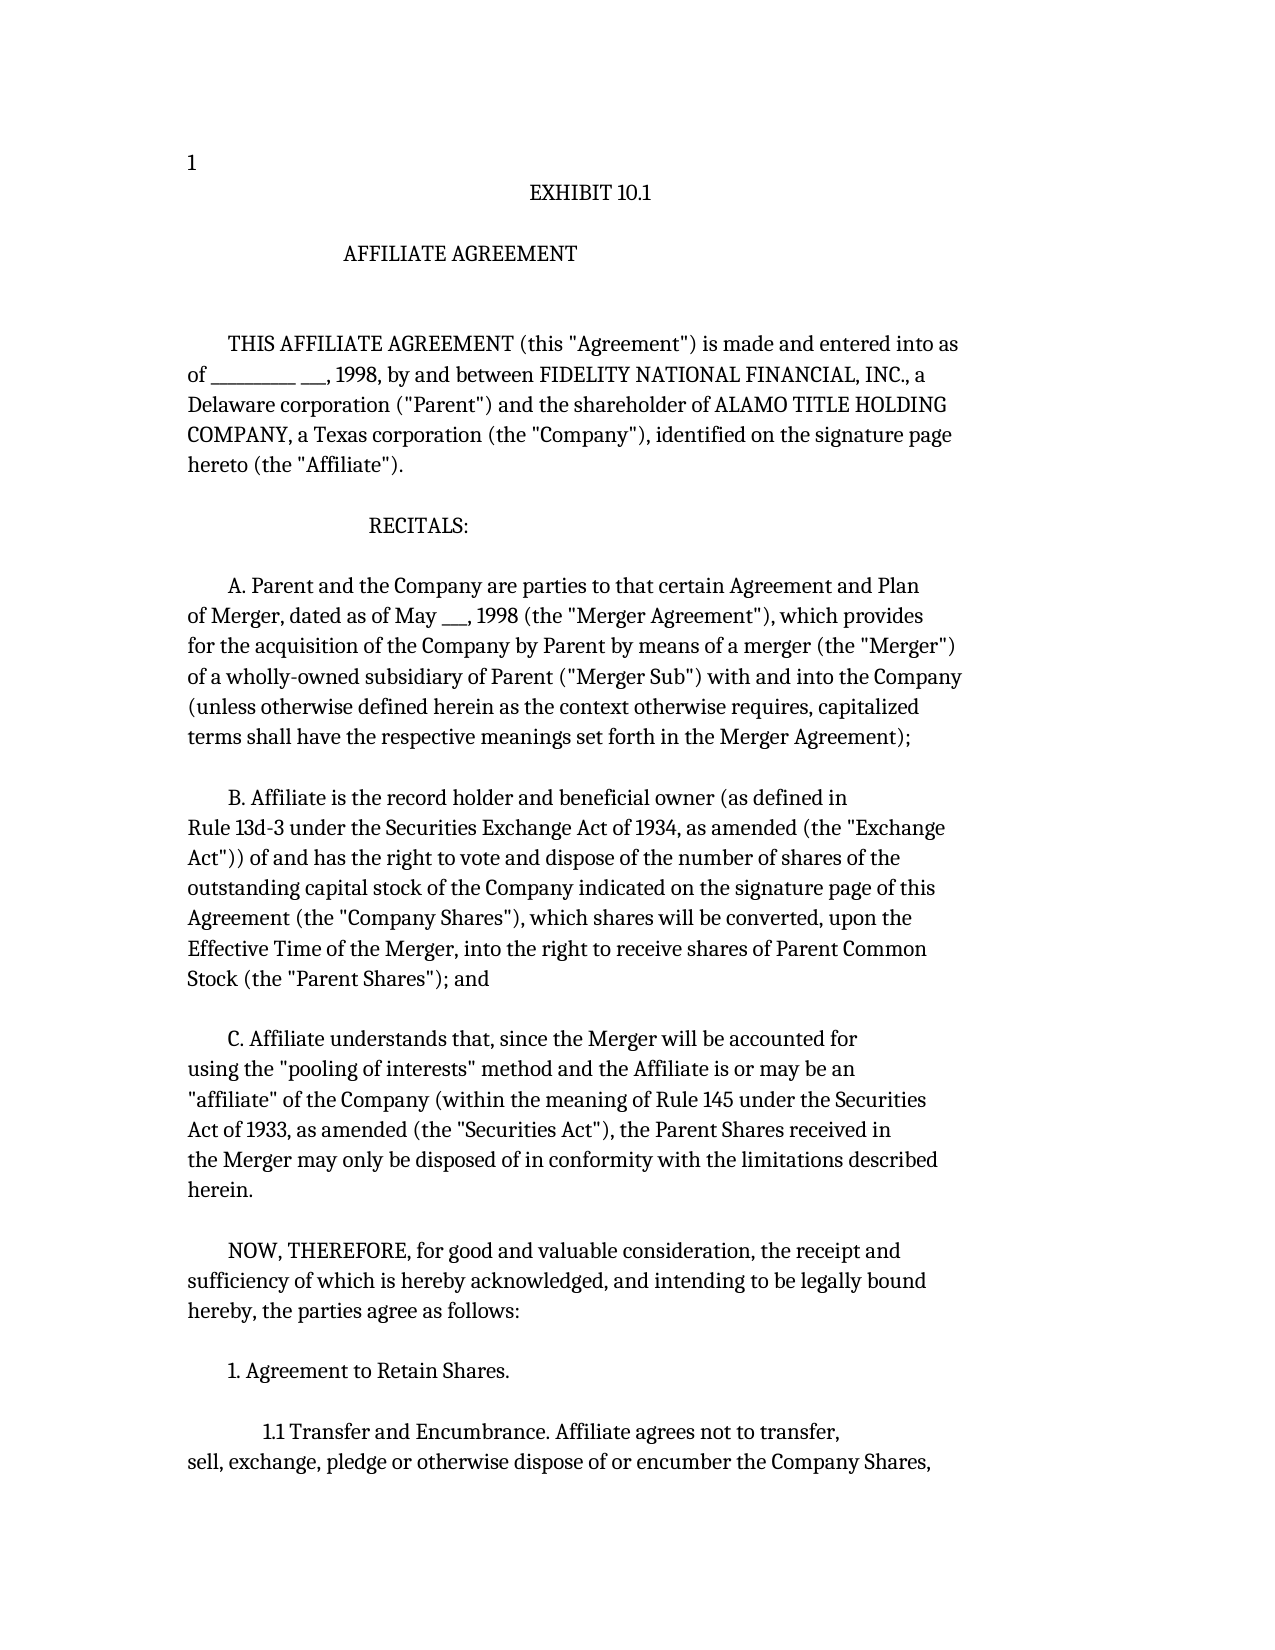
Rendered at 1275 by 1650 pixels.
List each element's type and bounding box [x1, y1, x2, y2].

text [187, 150, 1087, 1475]
